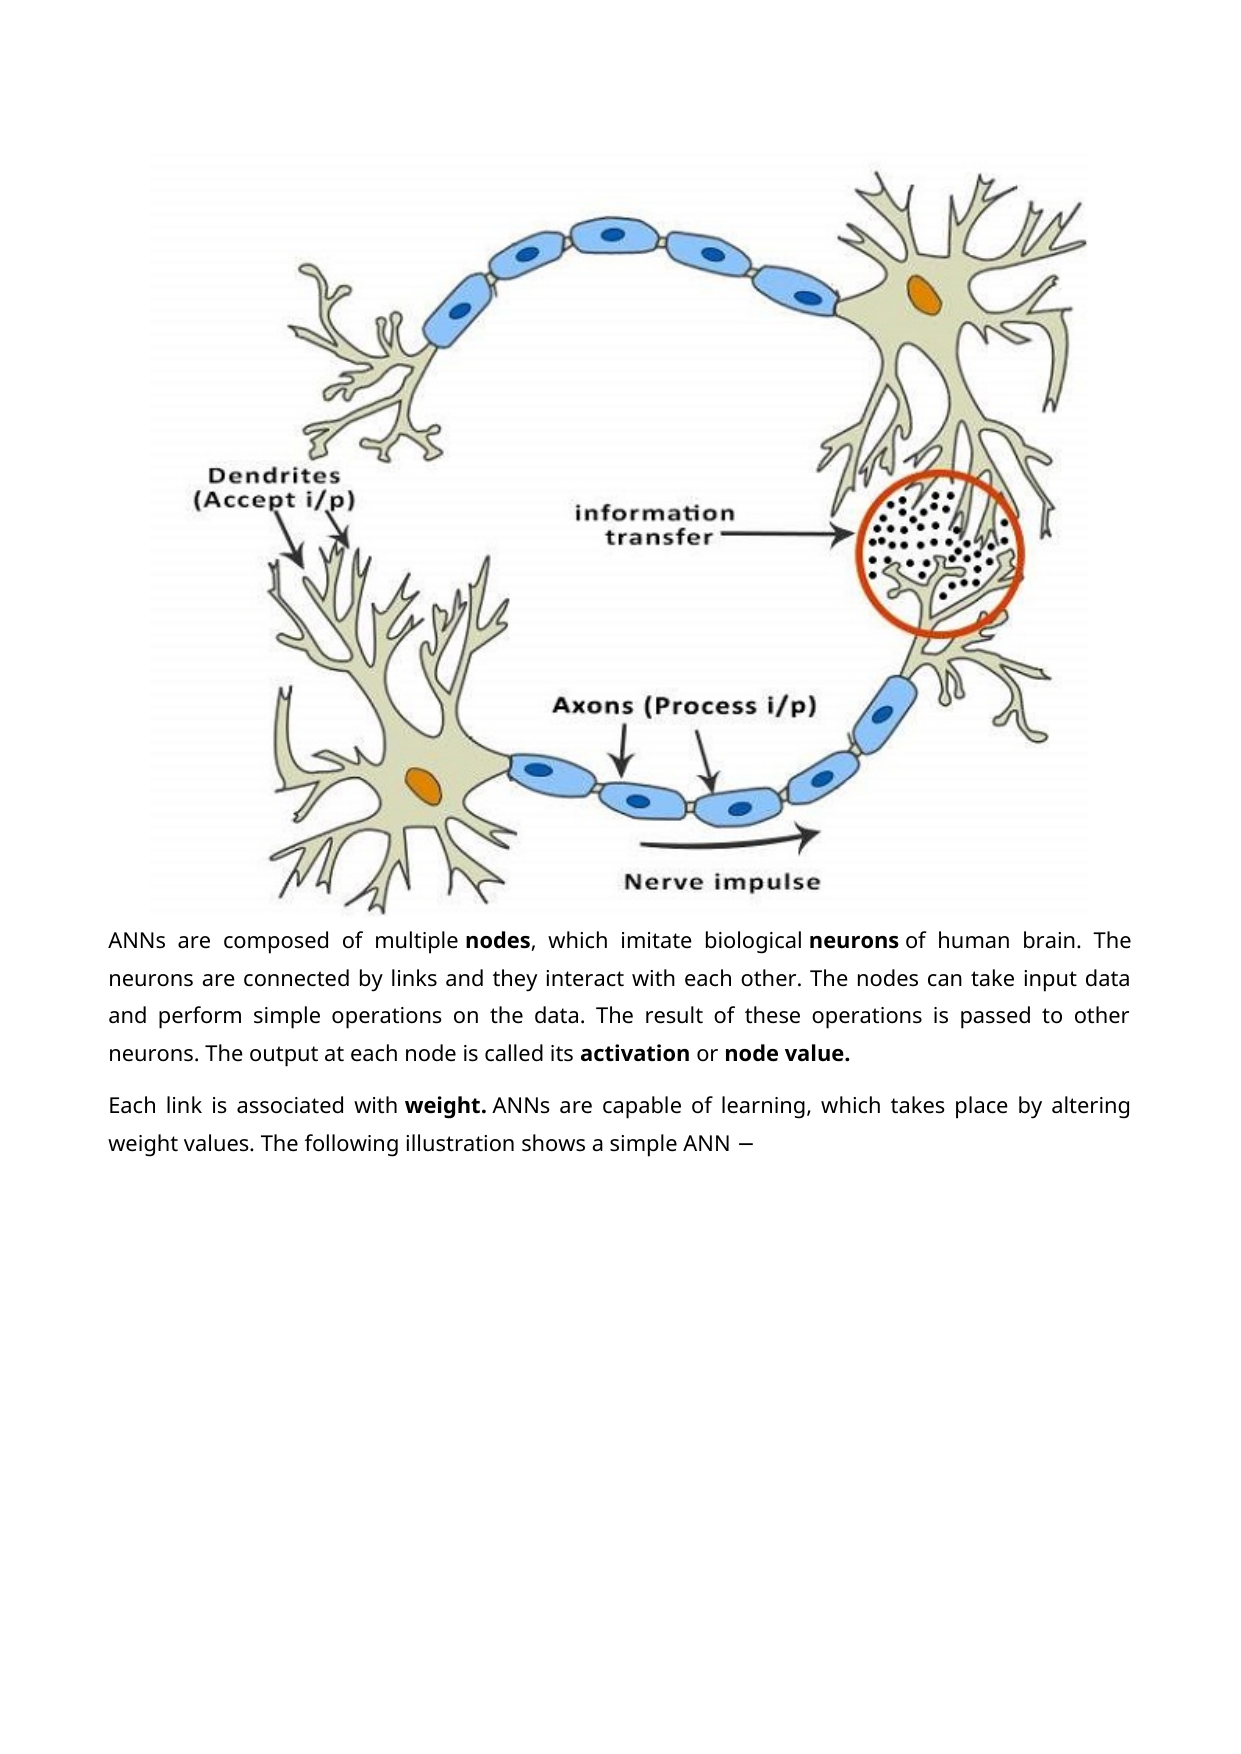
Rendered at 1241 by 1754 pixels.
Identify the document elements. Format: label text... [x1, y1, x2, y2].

text Each link is associated with weight. ANNs are capable of learning, which takes place by altering weight values. The following illustration shows a simple ANN − [108, 1082, 1132, 1157]
picture [150, 150, 1088, 918]
text ANNs are composed of multiple nodes, which imitate biological neurons of human brain. The neurons are connected by links and they interact with each other. The nodes can take input data and perform simple operations on the data. The result of these operations is passed to other neurons. The output at each node is called its activation or node value. [108, 917, 1132, 1067]
